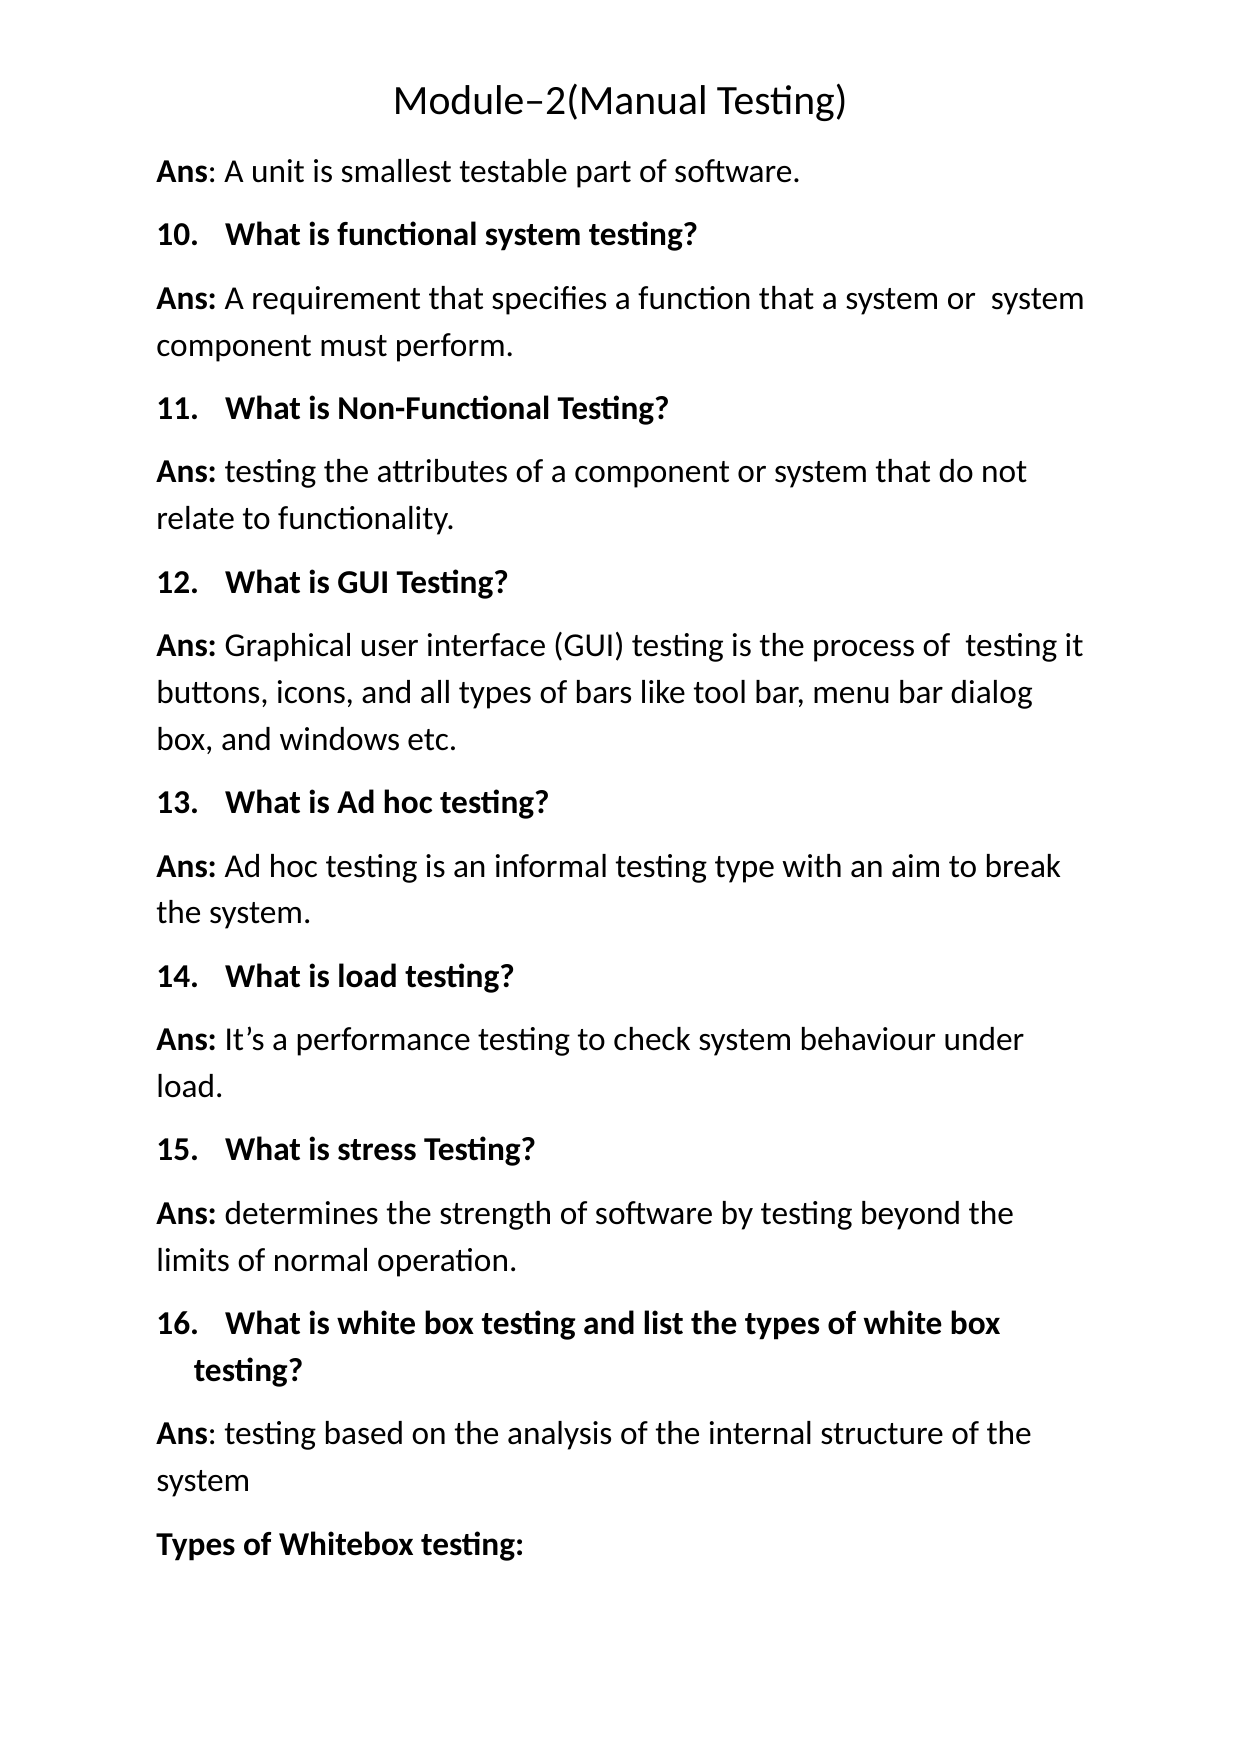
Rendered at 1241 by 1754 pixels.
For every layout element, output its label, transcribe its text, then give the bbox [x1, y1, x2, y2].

list What is white box testing and list the types of white box testing? [156, 1302, 1090, 1389]
text Ans: testing based on the analysis of the internal structure of the system [156, 1412, 1090, 1500]
text Types of Whitebox testing: [156, 1522, 1090, 1563]
text Ans: A unit is smallest testable part of software. [156, 150, 1090, 191]
list What is stress Testing? [156, 1128, 1090, 1169]
list What is load testing? [156, 955, 1090, 996]
text Ans: A requirement that specifies a function that a system or system component must perform. [156, 277, 1090, 364]
text Ans: Ad hoc testing is an informal testing type with an aim to break the system. [156, 844, 1090, 932]
list What is Ad hoc testing? [156, 781, 1090, 822]
list What is Non-Functional Testing? [156, 387, 1090, 428]
text Ans: Graphical user interface (GUI) testing is the process of testing it buttons, icons, and all types of bars like tool bar, menu bar dialog box, and windows etc. [156, 624, 1090, 758]
list What is functional system testing? [156, 213, 1090, 254]
text Ans: determines the strength of software by testing beyond the limits of normal operation. [156, 1192, 1090, 1279]
text Ans: testing the attributes of a component or system that do not relate to functionality. [156, 451, 1090, 538]
list What is GUI Testing? [156, 561, 1090, 601]
text Ans: It’s a performance testing to check system behaviour under load. [156, 1018, 1090, 1106]
